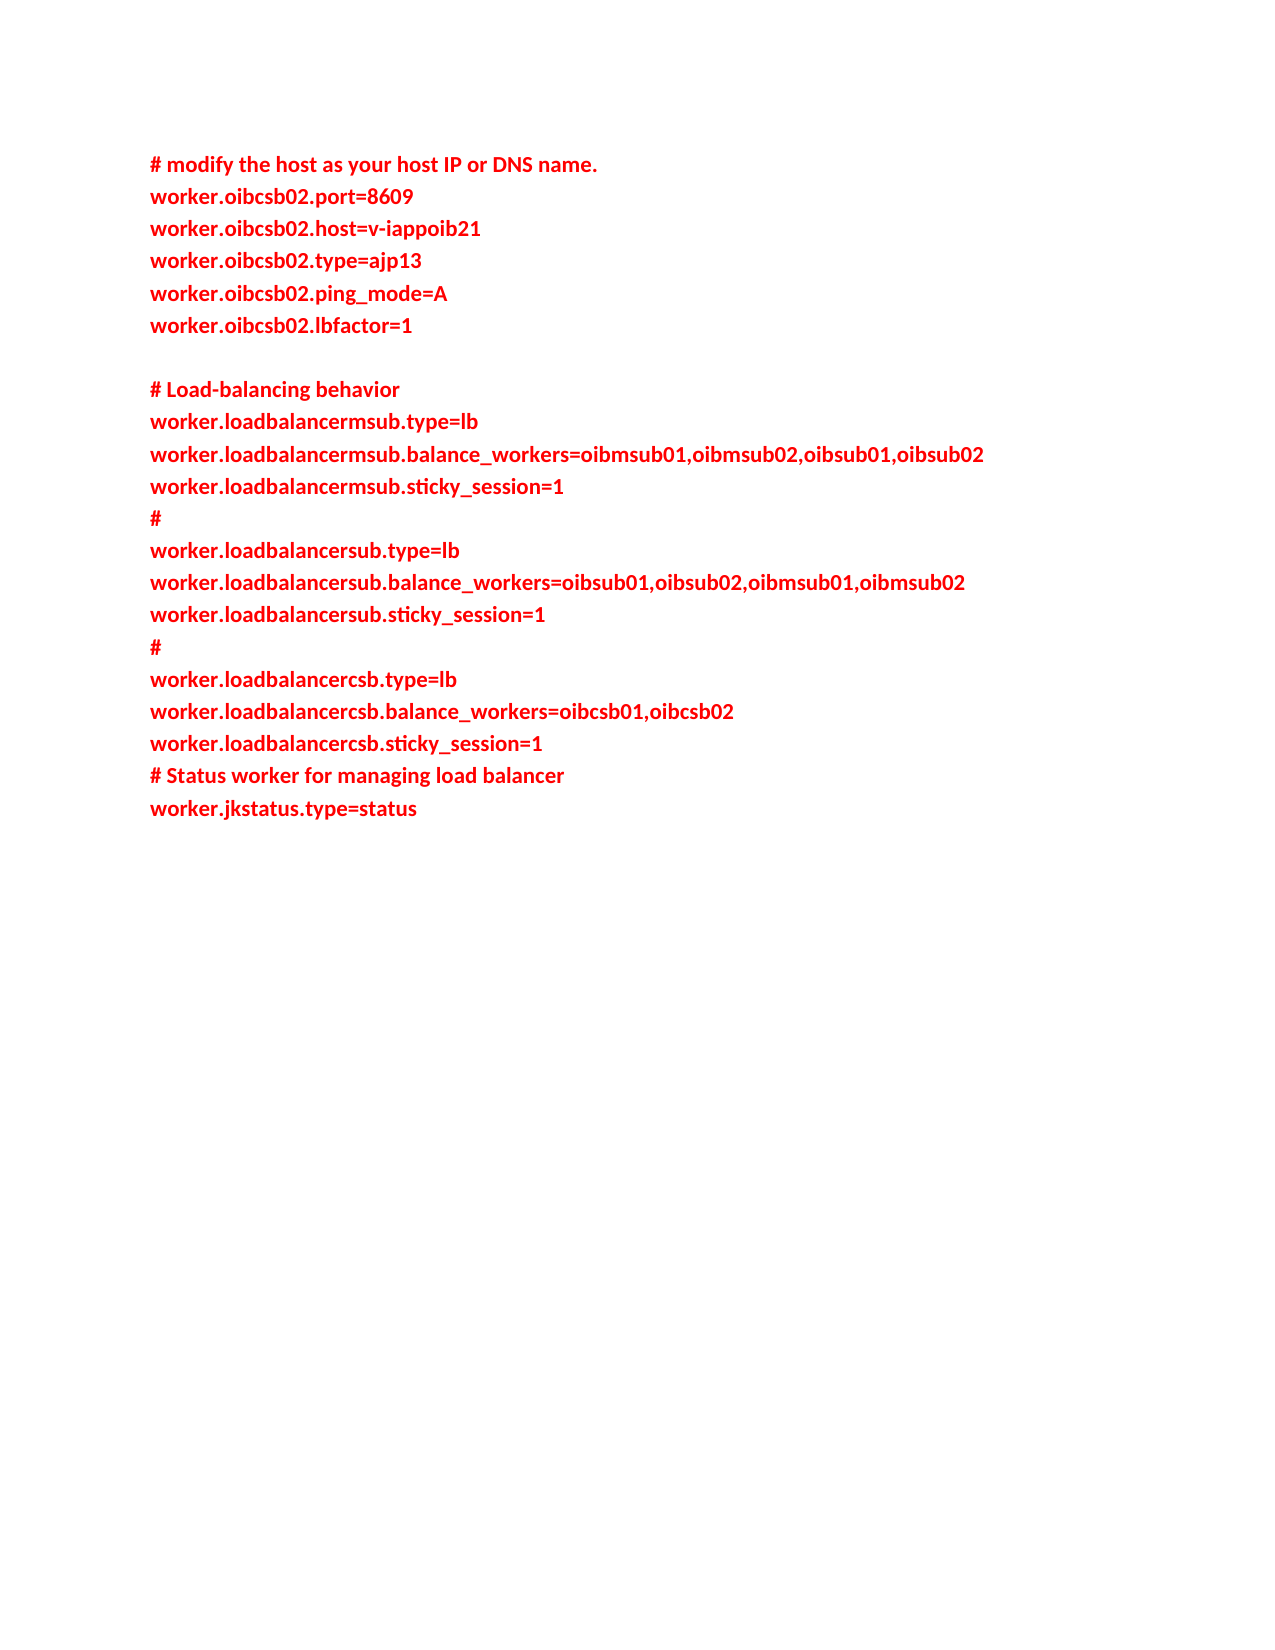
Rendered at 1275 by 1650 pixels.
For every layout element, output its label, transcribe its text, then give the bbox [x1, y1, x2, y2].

text # [150, 633, 1125, 661]
text worker.jkstatus.type=status [150, 794, 1125, 822]
text worker.loadbalancercsb.balance_workers=oibcsb01,oibcsb02 [150, 697, 1125, 725]
text worker.loadbalancercsb.sticky_session=1 [150, 729, 1125, 757]
text worker.oibcsb02.port=8609 [150, 182, 1125, 210]
text worker.oibcsb02.lbfactor=1 [150, 311, 1125, 339]
text worker.loadbalancermsub.balance_workers=oibmsub01,oibmsub02,oibsub01,oibsub02 [150, 440, 1125, 468]
text worker.oibcsb02.ping_mode=A [150, 279, 1125, 307]
text worker.loadbalancermsub.sticky_session=1 [150, 472, 1125, 500]
text worker.loadbalancersub.type=lb [150, 536, 1125, 564]
text # Load-balancing behavior [150, 375, 1125, 403]
text worker.loadbalancersub.sticky_session=1 [150, 601, 1125, 629]
text worker.loadbalancermsub.type=lb [150, 407, 1125, 436]
text # Status worker for managing load balancer [150, 762, 1125, 789]
text worker.loadbalancercsb.type=lb [150, 665, 1125, 693]
text # modify the host as your host IP or DNS name. [150, 150, 1125, 178]
text worker.loadbalancersub.balance_workers=oibsub01,oibsub02,oibmsub01,oibmsub02 [150, 568, 1125, 596]
text worker.oibcsb02.host=v-iappoib21 [150, 214, 1125, 242]
text worker.oibcsb02.type=ajp13 [150, 247, 1125, 274]
text # [150, 504, 1125, 532]
